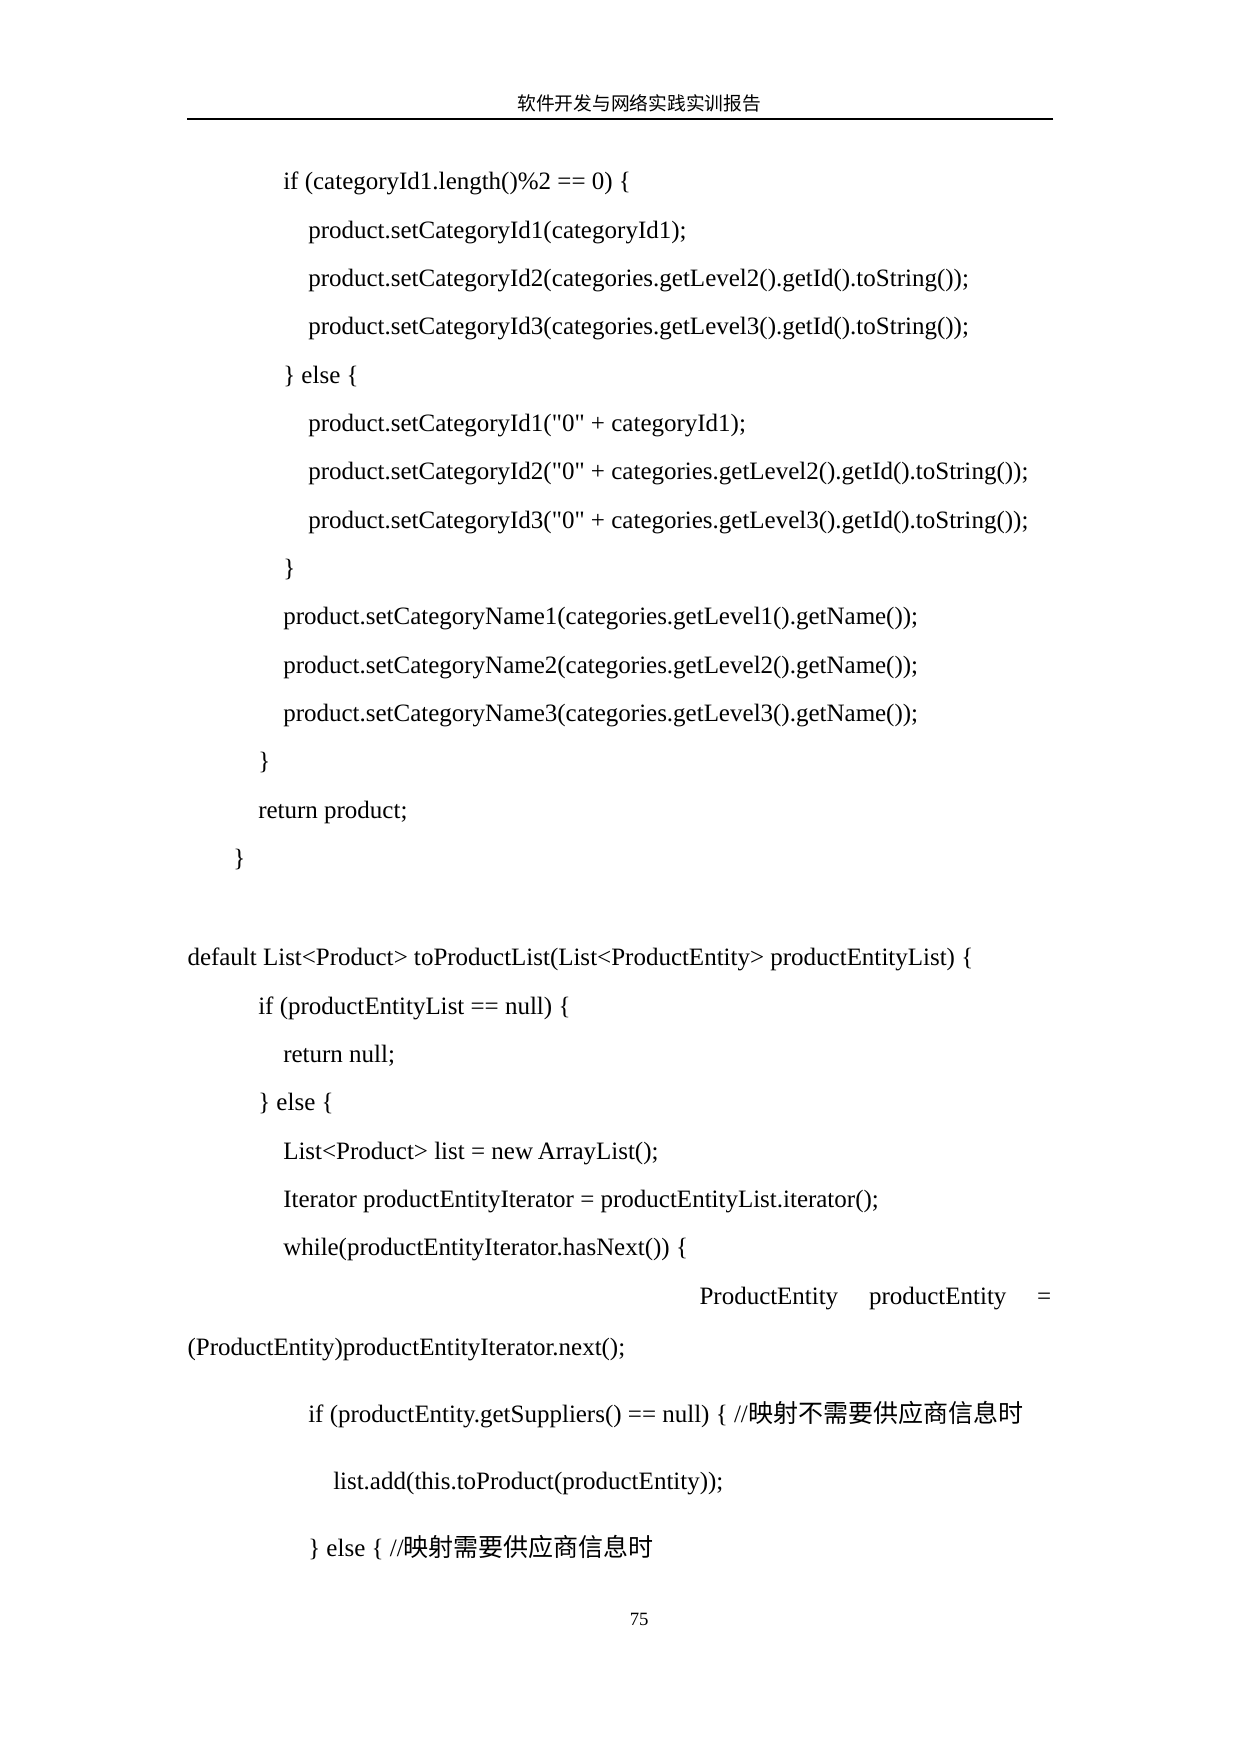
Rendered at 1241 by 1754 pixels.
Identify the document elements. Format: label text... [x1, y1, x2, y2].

text if (productEntity.getSuppliers() == null) { //映射不需要供应商信息时 [187, 1377, 1053, 1445]
text product.setCategoryId2(categories.getLevel2().getId().toString()); [187, 261, 1053, 294]
text List<Product> list = new ArrayList(); [187, 1133, 1053, 1167]
text } else { [187, 1085, 1053, 1119]
text } [187, 551, 1053, 584]
text product.setCategoryName3(categories.getLevel3().getName()); [187, 696, 1053, 729]
text } [187, 841, 1053, 874]
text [187, 1463, 1053, 1497]
text return product; [187, 792, 1053, 826]
text Iterator productEntityIterator = productEntityList.iterator(); [187, 1181, 1053, 1215]
text ProductEntity productEntity = (ProductEntity)productEntityIterator.next(); [187, 1278, 1053, 1363]
text } else { //映射需要供应商信息时 [187, 1512, 1053, 1580]
text return null; [187, 1036, 1053, 1070]
text product.setCategoryId1(categoryId1); [187, 212, 1053, 246]
text } [187, 744, 1053, 778]
text if (productEntityList == null) { [187, 988, 1053, 1022]
text product.setCategoryName1(categories.getLevel1().getName()); [187, 599, 1053, 633]
text default List<Product> toProductList(List<ProductEntity> productEntityList) { [187, 889, 1053, 974]
text } else { [187, 357, 1053, 391]
text product.setCategoryId2("0" + categories.getLevel2().getId().toString()); [187, 454, 1053, 488]
text if (categoryId1.length()%2 == 0) { [187, 164, 1053, 198]
text while(productEntityIterator.hasNext()) { [187, 1230, 1053, 1264]
text product.setCategoryId1("0" + categoryId1); [187, 406, 1053, 439]
text product.setCategoryId3(categories.getLevel3().getId().toString()); [187, 309, 1053, 343]
text product.setCategoryId3("0" + categories.getLevel3().getId().toString()); [187, 502, 1053, 536]
text product.setCategoryName2(categories.getLevel2().getName()); [187, 647, 1053, 681]
